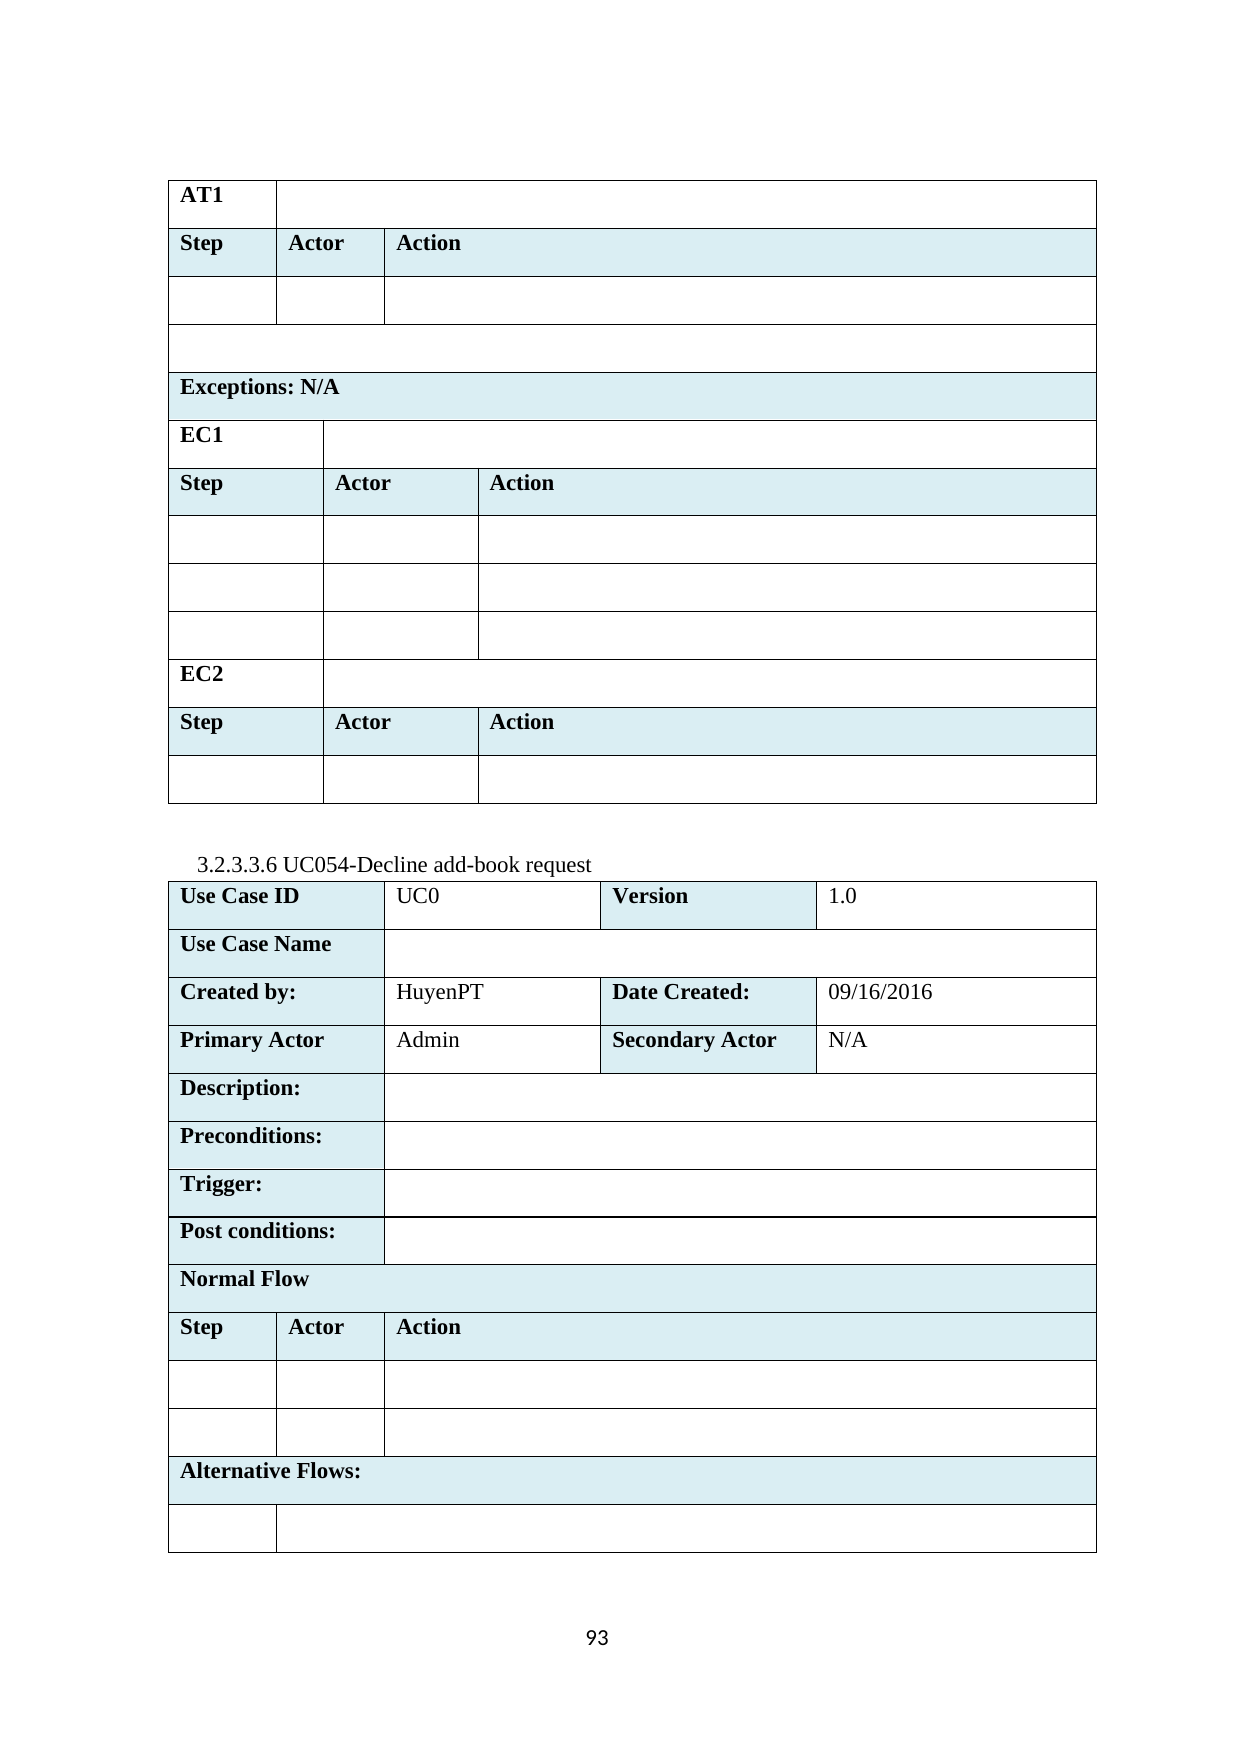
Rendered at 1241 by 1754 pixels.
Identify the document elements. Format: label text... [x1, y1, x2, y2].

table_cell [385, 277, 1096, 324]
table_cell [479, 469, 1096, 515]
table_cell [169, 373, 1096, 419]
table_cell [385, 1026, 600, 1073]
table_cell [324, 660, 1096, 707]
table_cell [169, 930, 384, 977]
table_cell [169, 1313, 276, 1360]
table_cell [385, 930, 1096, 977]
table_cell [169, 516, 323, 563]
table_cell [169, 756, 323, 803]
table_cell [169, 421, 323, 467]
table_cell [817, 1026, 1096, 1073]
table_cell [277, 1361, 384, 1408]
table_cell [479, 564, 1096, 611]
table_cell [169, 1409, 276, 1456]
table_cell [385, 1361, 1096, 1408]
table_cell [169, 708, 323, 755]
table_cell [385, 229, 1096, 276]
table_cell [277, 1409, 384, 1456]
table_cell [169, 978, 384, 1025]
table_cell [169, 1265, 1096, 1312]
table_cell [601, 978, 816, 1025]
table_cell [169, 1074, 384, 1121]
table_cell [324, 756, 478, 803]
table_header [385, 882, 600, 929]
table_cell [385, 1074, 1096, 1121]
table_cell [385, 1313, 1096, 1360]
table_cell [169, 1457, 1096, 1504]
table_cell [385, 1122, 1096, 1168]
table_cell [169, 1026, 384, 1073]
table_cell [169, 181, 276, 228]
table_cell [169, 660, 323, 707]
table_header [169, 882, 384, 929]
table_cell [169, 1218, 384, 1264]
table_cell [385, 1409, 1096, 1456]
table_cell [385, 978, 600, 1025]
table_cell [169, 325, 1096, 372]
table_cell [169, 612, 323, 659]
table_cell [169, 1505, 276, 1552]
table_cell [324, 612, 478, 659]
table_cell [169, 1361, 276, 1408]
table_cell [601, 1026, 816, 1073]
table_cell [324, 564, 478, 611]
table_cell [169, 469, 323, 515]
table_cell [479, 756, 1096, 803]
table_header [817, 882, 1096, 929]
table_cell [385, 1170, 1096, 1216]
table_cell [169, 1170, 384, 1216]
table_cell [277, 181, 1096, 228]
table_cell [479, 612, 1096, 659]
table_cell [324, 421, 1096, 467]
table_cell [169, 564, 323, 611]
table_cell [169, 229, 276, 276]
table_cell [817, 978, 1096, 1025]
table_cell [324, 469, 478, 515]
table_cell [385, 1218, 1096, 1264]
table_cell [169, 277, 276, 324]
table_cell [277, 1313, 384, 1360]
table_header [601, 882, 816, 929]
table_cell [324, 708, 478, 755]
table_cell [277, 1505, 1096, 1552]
subtitle 3.2.3.3.6 UC054-Decline add-book request [197, 851, 1053, 877]
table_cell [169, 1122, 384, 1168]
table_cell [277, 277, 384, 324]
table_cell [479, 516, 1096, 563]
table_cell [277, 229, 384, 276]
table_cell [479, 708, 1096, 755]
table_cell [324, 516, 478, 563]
